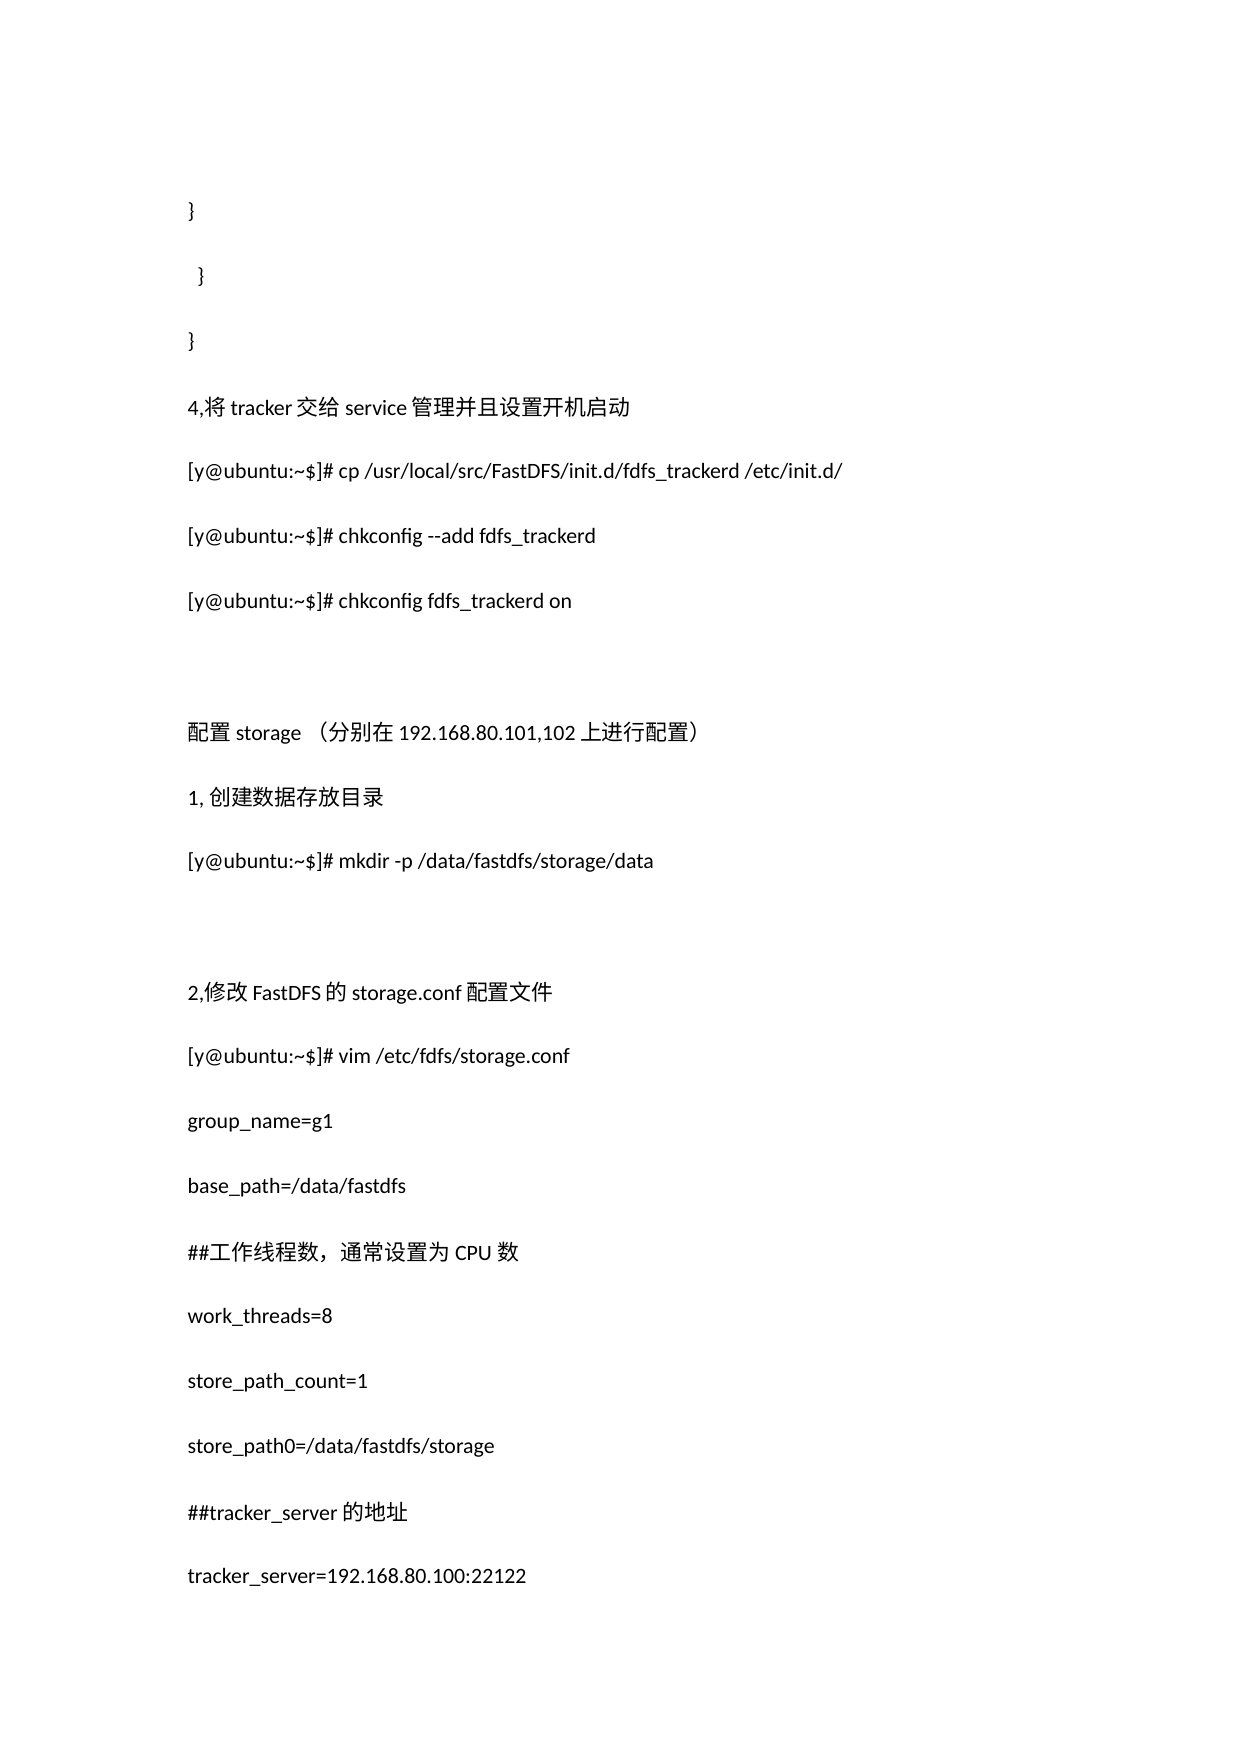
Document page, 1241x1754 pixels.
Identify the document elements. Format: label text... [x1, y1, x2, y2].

text group_name=g1 [187, 1104, 1053, 1137]
text } [187, 194, 1053, 227]
text 2,修改FastDFS的storage.conf配置文件 [187, 974, 1053, 1007]
text ##tracker_server 的地址 [187, 1494, 1053, 1527]
text [y@ubuntu:~$]# chkconfig fdfs_trackerd on [187, 584, 1053, 617]
text [y@ubuntu:~$]# vim /etc/fdfs/storage.conf [187, 1039, 1053, 1072]
text 4,将tracker交给service管理并且设置开机启动 [187, 389, 1053, 422]
text 1, 创建数据存放目录 [187, 779, 1053, 812]
text 配置storage （分别在192.168.80.101,102上进行配置） [187, 714, 1053, 747]
text tracker_server=192.168.80.100:22122 [187, 1559, 1053, 1592]
text ##工作线程数，通常设置为 CPU 数 [187, 1234, 1053, 1267]
text store_path0=/data/fastdfs/storage [187, 1429, 1053, 1462]
text [y@ubuntu:~$]# cp /usr/local/src/FastDFS/init.d/fdfs_trackerd /etc/init.d/ [187, 454, 1053, 487]
text store_path_count=1 [187, 1364, 1053, 1397]
text [y@ubuntu:~$]# chkconfig --add fdfs_trackerd [187, 519, 1053, 552]
text base_path=/data/fastdfs [187, 1169, 1053, 1202]
text } [187, 324, 1053, 357]
text } [187, 259, 1053, 292]
text [y@ubuntu:~$]# mkdir -p /data/fastdfs/storage/data [187, 844, 1053, 877]
text work_threads=8 [187, 1299, 1053, 1332]
